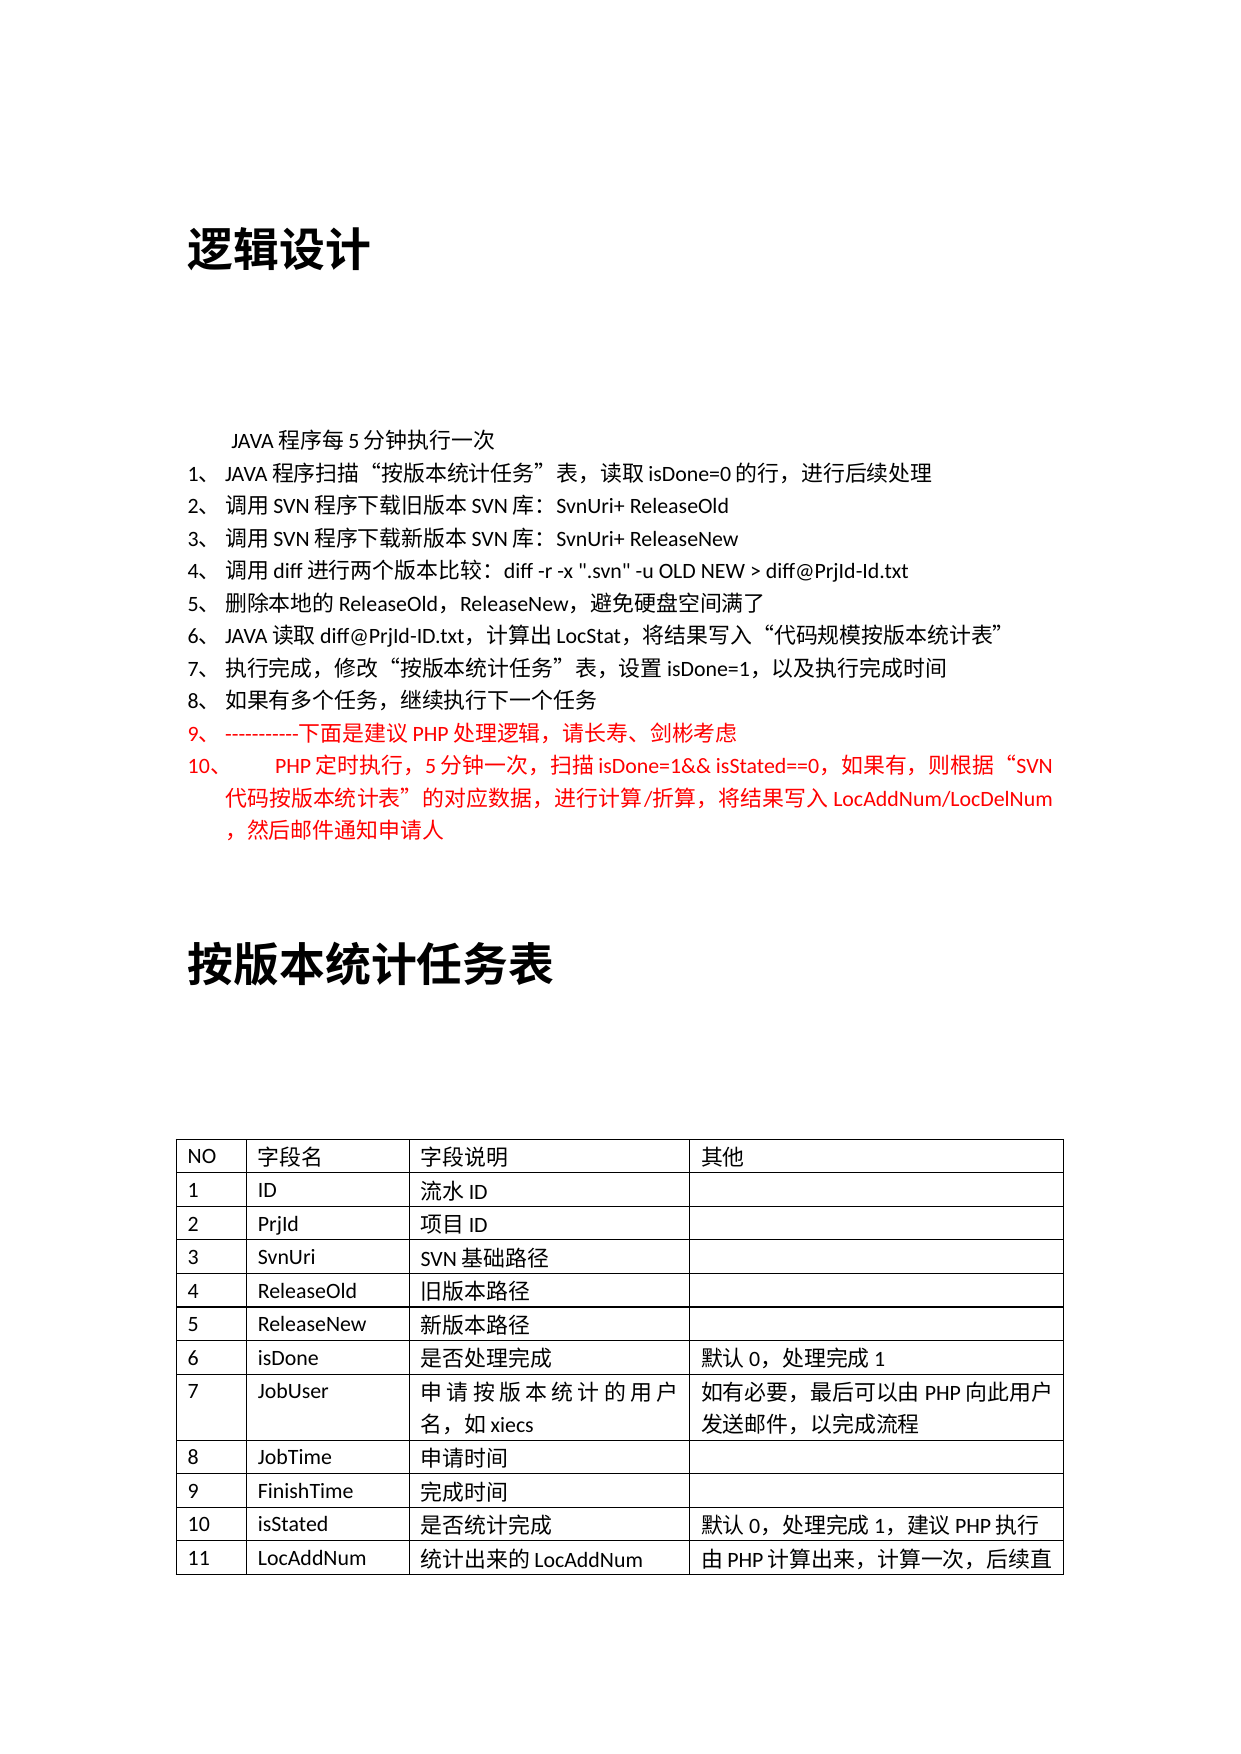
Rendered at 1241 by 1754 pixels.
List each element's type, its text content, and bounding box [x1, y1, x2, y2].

table_cell JobUser [247, 1375, 409, 1439]
table_cell 流水ID [410, 1173, 689, 1206]
list 调用diff进行两个版本比较：diff -r -x ".svn" -u OLD NEW > diff@PrjId-Id.txt [187, 553, 1053, 585]
table_cell [690, 1474, 1063, 1507]
table_cell 11 [177, 1541, 246, 1574]
subtitle 逻辑设计 [187, 197, 1053, 295]
table_cell JobTime [247, 1441, 409, 1473]
table_cell 8 [177, 1441, 246, 1473]
table_header 字段名 [247, 1140, 409, 1172]
list -----------下面是建议PHP处理逻辑，请长寿、剑彬考虑 [187, 715, 1053, 748]
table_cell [690, 1541, 1063, 1574]
table_header NO [177, 1140, 246, 1172]
table_cell [690, 1308, 1063, 1340]
table_cell 旧版本路径 [410, 1274, 689, 1306]
table_cell 6 [177, 1341, 246, 1373]
list 如果有多个任务，继续执行下一个任务 [187, 683, 1053, 715]
table_cell ID [247, 1173, 409, 1206]
text JAVA程序每5分钟执行一次 [187, 423, 1053, 455]
table_cell 是否统计完成 [410, 1508, 689, 1540]
table_header 其他 [690, 1140, 1063, 1172]
list JAVA程序扫描“按版本统计任务”表，读取isDone=0的行，进行后续处理 [187, 455, 1053, 488]
table_cell LocAddNum [247, 1541, 409, 1574]
table_cell 如有必要，最后可以由PHP向此用户发送邮件，以完成流程 [690, 1375, 1063, 1439]
table_cell [690, 1173, 1063, 1206]
table_cell [690, 1441, 1063, 1473]
table_cell SvnUri [247, 1240, 409, 1273]
table_cell 申请按版本统计的用户名，如xiecs [410, 1375, 689, 1439]
subtitle 按版本统计任务表 [187, 913, 1053, 1011]
table_cell [690, 1240, 1063, 1273]
list JAVA读取diff@PrjId-ID.txt，计算出LocStat，将结果写入“代码规模按版本统计表” [187, 618, 1053, 650]
table_cell 10 [177, 1508, 246, 1540]
table_cell ReleaseOld [247, 1274, 409, 1306]
table_cell ReleaseNew [247, 1308, 409, 1340]
table_cell 5 [177, 1308, 246, 1340]
list 执行完成，修改“按版本统计任务”表，设置isDone=1，以及执行完成时间 [187, 650, 1053, 683]
table_cell 完成时间 [410, 1474, 689, 1507]
table_cell 默认0，处理完成1，建议PHP执行 [690, 1508, 1063, 1540]
table_cell 申请时间 [410, 1441, 689, 1473]
table_cell 9 [177, 1474, 246, 1507]
table_cell 4 [177, 1274, 246, 1306]
table_cell isDone [247, 1341, 409, 1373]
table_cell 是否处理完成 [410, 1341, 689, 1373]
table_cell [690, 1207, 1063, 1239]
table_cell 2 [177, 1207, 246, 1239]
table_cell 1 [177, 1173, 246, 1206]
table_cell isStated [247, 1508, 409, 1540]
list PHP定时执行，5分钟一次，扫描isDone=1&& isStated==0，如果有，则根据“SVN代码按版本统计表”的对应数据，进行计算/折算，将结果写入LocAddNum/LocDelNum，然后邮件通知申请人 [187, 748, 1053, 845]
table_cell 7 [177, 1375, 246, 1439]
table_cell PrjId [247, 1207, 409, 1239]
table_cell 统计出来的LocAddNum [410, 1541, 689, 1574]
list 调用SVN程序下载新版本SVN库：SvnUri+ ReleaseNew [187, 520, 1053, 553]
table_cell 项目ID [410, 1207, 689, 1239]
table_cell 默认0，处理完成1 [690, 1341, 1063, 1373]
table_cell [690, 1274, 1063, 1306]
table_cell SVN基础路径 [410, 1240, 689, 1273]
table_header 字段说明 [410, 1140, 689, 1172]
table_cell 3 [177, 1240, 246, 1273]
table_cell 新版本路径 [410, 1308, 689, 1340]
table_cell FinishTime [247, 1474, 409, 1507]
list 调用SVN程序下载旧版本SVN库：SvnUri+ ReleaseOld [187, 488, 1053, 520]
list 删除本地的ReleaseOld，ReleaseNew，避免硬盘空间满了 [187, 585, 1053, 618]
